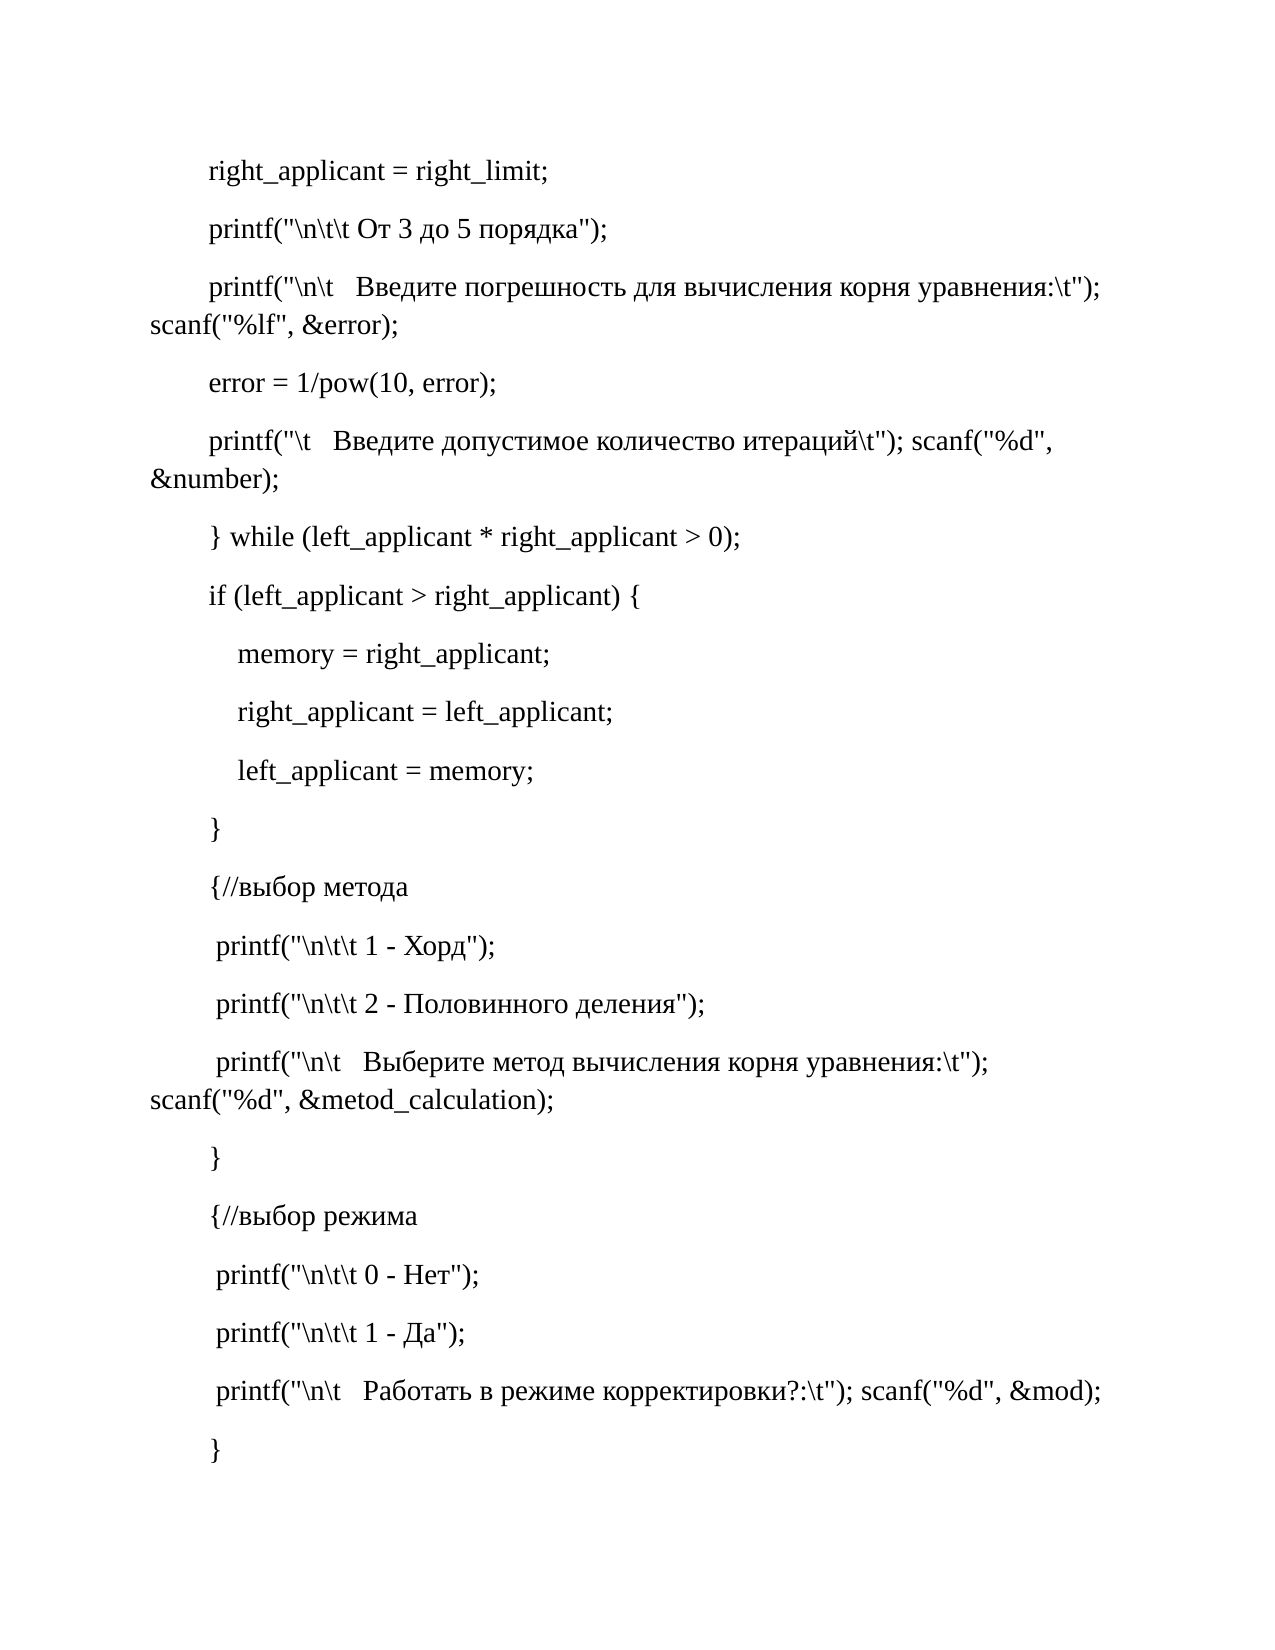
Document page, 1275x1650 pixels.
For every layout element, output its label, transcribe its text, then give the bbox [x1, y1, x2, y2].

text memory = right_applicant; [150, 633, 1125, 671]
text } [150, 808, 1125, 846]
text printf("\n\t Работать в режиме корректировки?:\t"); scanf("%d", &mod); [150, 1371, 1125, 1408]
text printf("\n\t\t 0 - Нет"); [150, 1254, 1125, 1292]
text printf("\t Введите допустимое количество итераций\t"); scanf("%d", &number); [150, 421, 1125, 496]
text right_applicant = left_applicant; [150, 692, 1125, 729]
text right_applicant = right_limit; [150, 150, 1125, 187]
text } [150, 1137, 1125, 1175]
text printf("\n\t\t От 3 до 5 порядка"); [150, 208, 1125, 246]
text error = 1/pow(10, error); [150, 362, 1125, 400]
text } [150, 1429, 1125, 1467]
text printf("\n\t Выберите метод вычисления корня уравнения:\t"); scanf("%d", &metod_calculation); [150, 1042, 1125, 1117]
text printf("\n\t\t 1 - Хорд"); [150, 925, 1125, 962]
text {//выбор режима [150, 1196, 1125, 1233]
text if (left_applicant > right_applicant) { [150, 575, 1125, 612]
text printf("\n\t\t 2 - Половинного деления"); [150, 983, 1125, 1021]
text printf("\n\t Введите погрешность для вычисления корня уравнения:\t"); scanf("%lf", &error); [150, 267, 1125, 342]
text {//выбор метода [150, 867, 1125, 904]
text printf("\n\t\t 1 - Да"); [150, 1312, 1125, 1350]
text left_applicant = memory; [150, 750, 1125, 787]
text } while (left_applicant * right_applicant > 0); [150, 517, 1125, 554]
